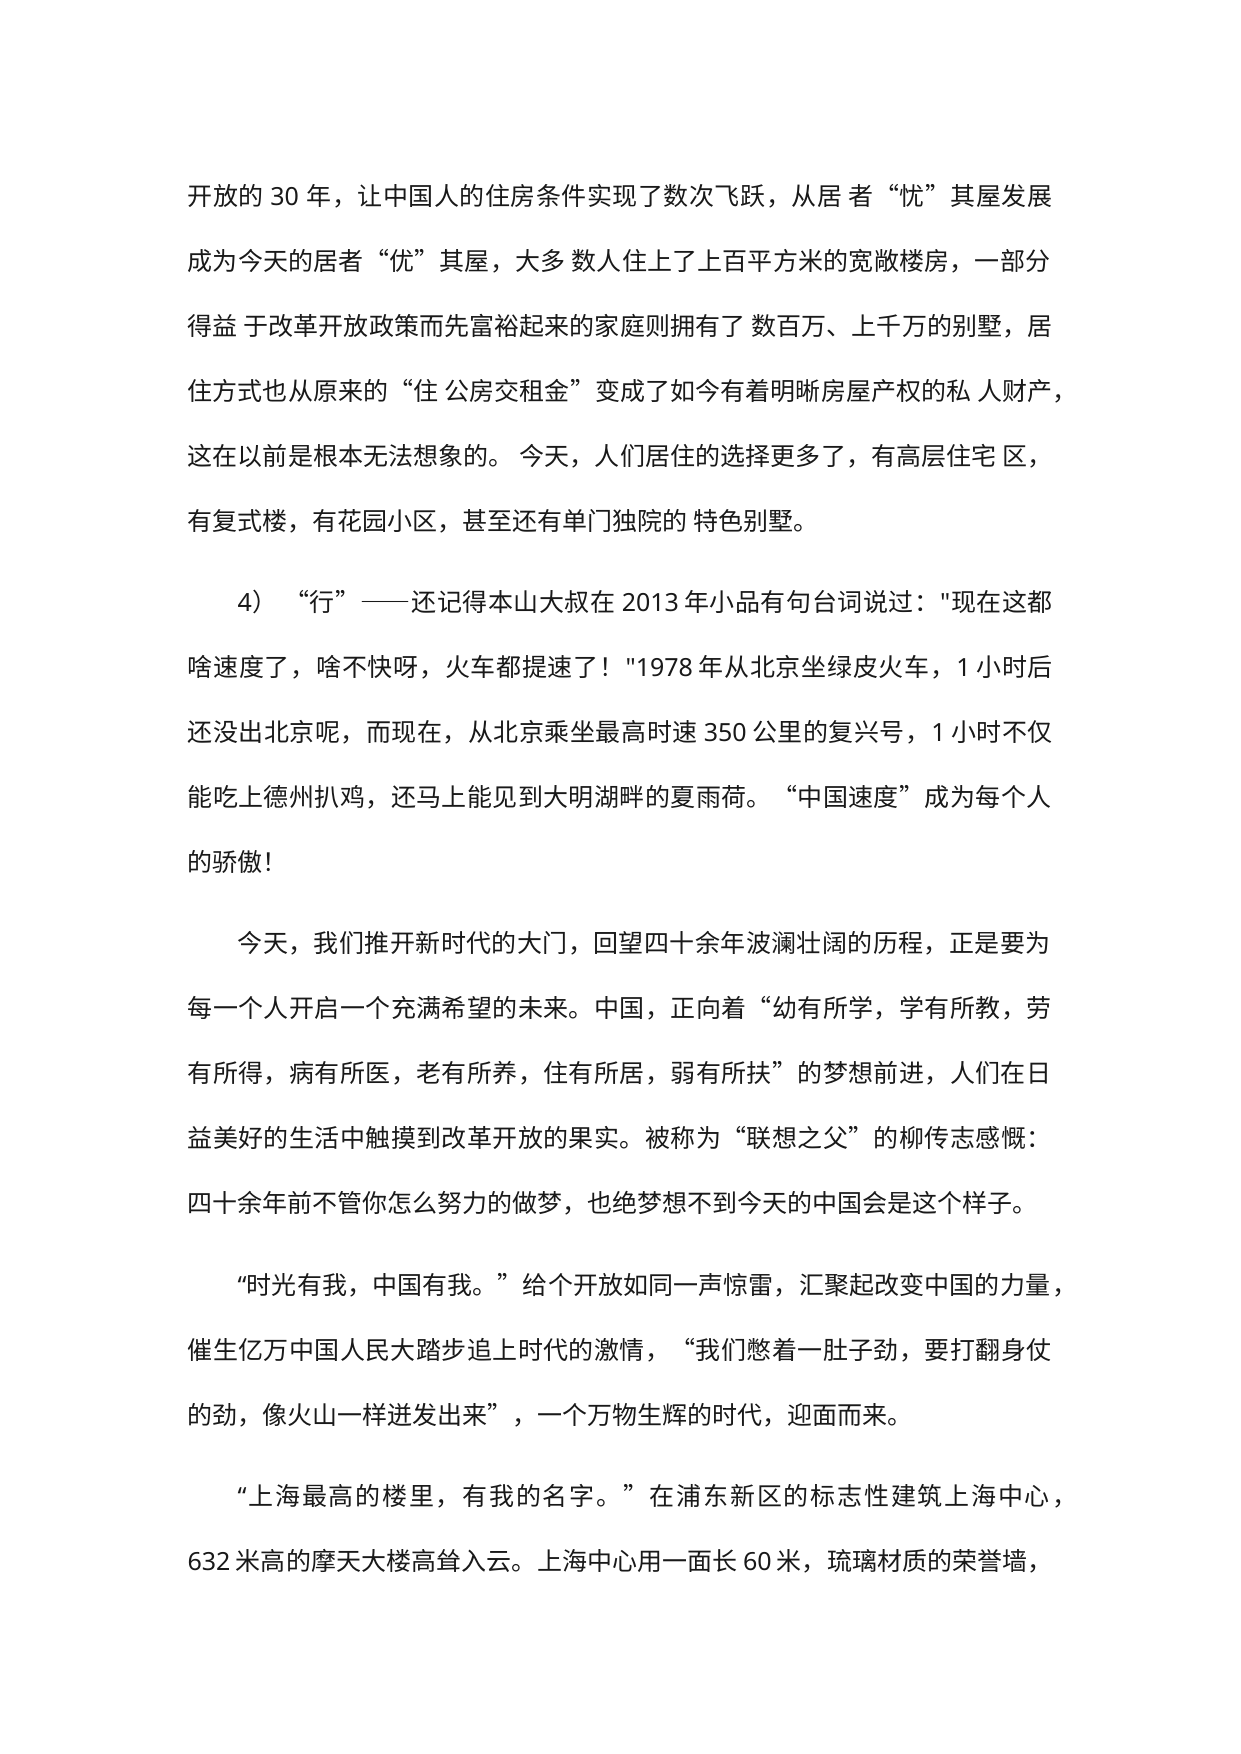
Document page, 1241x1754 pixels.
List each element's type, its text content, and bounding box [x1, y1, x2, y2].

text 今天，我们推开新时代的大门，回望四十余年波澜壮阔的历程，正是要为每一个人开启一个充满希望的未来。中国，正向着“幼有所学，学有所教，劳有所得，病有所医，老有所养，住有所居，弱有所扶”的梦想前进，人们在日益美好的生活中触摸到改革开放的果实。被称为“联想之父”的柳传志感慨：四十余年前不管你怎么努力的做梦，也绝梦想不到今天的中国会是这个样子。 [187, 909, 1053, 1234]
text “时光有我，中国有我。”给个开放如同一声惊雷，汇聚起改变中国的力量，催生亿万中国人民大踏步追上时代的激情，“我们憋着一肚子劲，要打翻身仗的劲，像火山一样迸发出来”，一个万物生辉的时代，迎面而来。 [187, 1251, 1053, 1446]
text 4） “行”——还记得本山大叔在2013年小品有句台词说过："现在这都啥速度了，啥不快呀，火车都提速了！"1978年从北京坐绿皮火车，1小时后还没出北京呢，而现在，从北京乘坐最高时速350公里的复兴号，1小时不仅能吃上德州扒鸡，还马上能见到大明湖畔的夏雨荷。“中国速度”成为每个人的骄傲！ [187, 568, 1053, 893]
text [187, 1462, 1053, 1592]
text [187, 162, 1053, 552]
